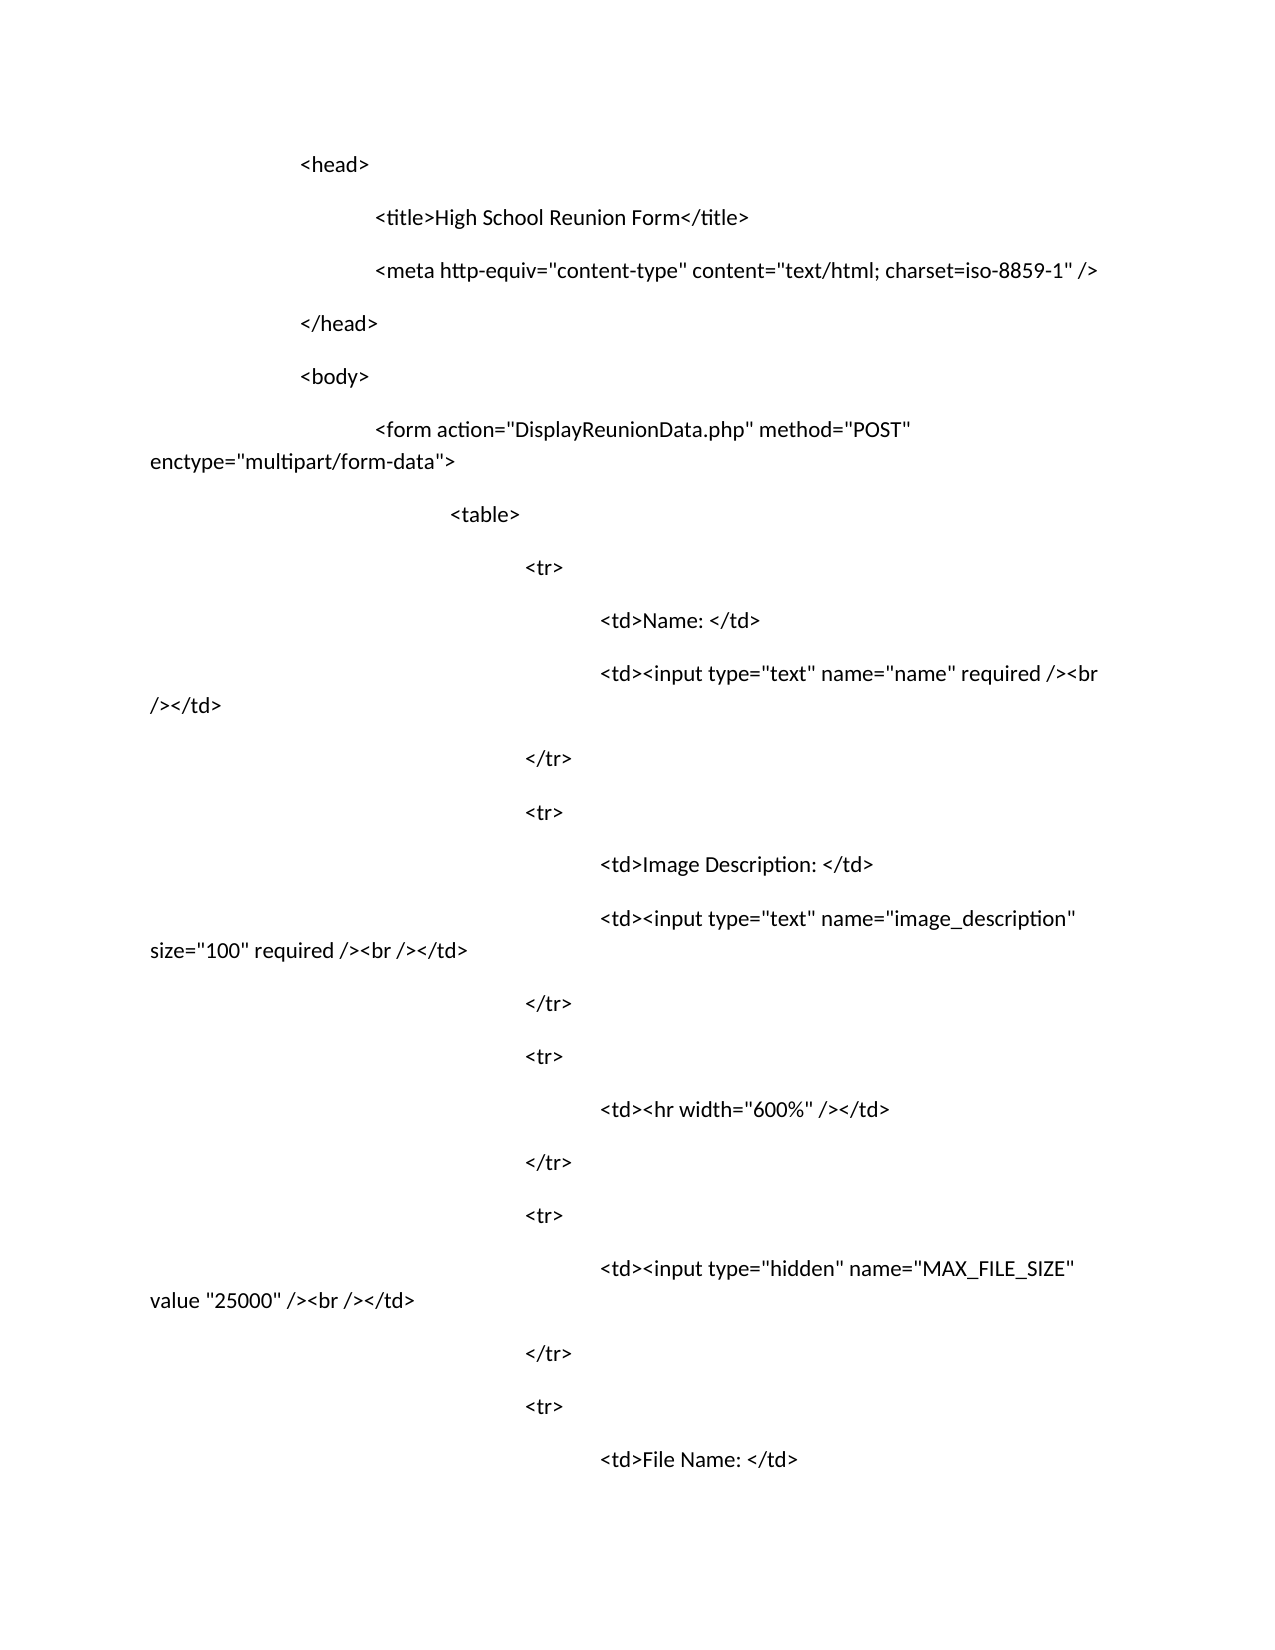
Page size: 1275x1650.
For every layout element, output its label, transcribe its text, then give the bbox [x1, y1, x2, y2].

text <td>File Name: </td> [150, 1445, 1125, 1473]
text <td>Name: </td> [150, 606, 1125, 634]
text <td><hr width="600%" /></td> [150, 1095, 1125, 1123]
text <tr> [150, 1042, 1125, 1070]
text <tr> [150, 1201, 1125, 1229]
text <td><input type="text" name="image_description" size="100" required /><br /></td> [150, 904, 1125, 964]
text </tr> [150, 989, 1125, 1017]
text </tr> [150, 744, 1125, 773]
text <body> [150, 362, 1125, 390]
text <form action="DisplayReunionData.php" method="POST" enctype="multipart/form-data"> [150, 415, 1125, 475]
text </tr> [150, 1339, 1125, 1367]
text <tr> [150, 1392, 1125, 1420]
text <td><input type="text" name="name" required /><br /></td> [150, 659, 1125, 719]
text <head> [150, 150, 1125, 178]
text <td>Image Description: </td> [150, 851, 1125, 879]
text </tr> [150, 1148, 1125, 1176]
text <td><input type="hidden" name="MAX_FILE_SIZE" value "25000" /><br /></td> [150, 1254, 1125, 1314]
text <title>High School Reunion Form</title> [150, 203, 1125, 231]
text <meta http-equiv="content-type" content="text/html; charset=iso-8859-1" /> [150, 256, 1125, 284]
text <tr> [150, 798, 1125, 826]
text </head> [150, 309, 1125, 337]
text <table> [150, 500, 1125, 528]
text <tr> [150, 553, 1125, 581]
